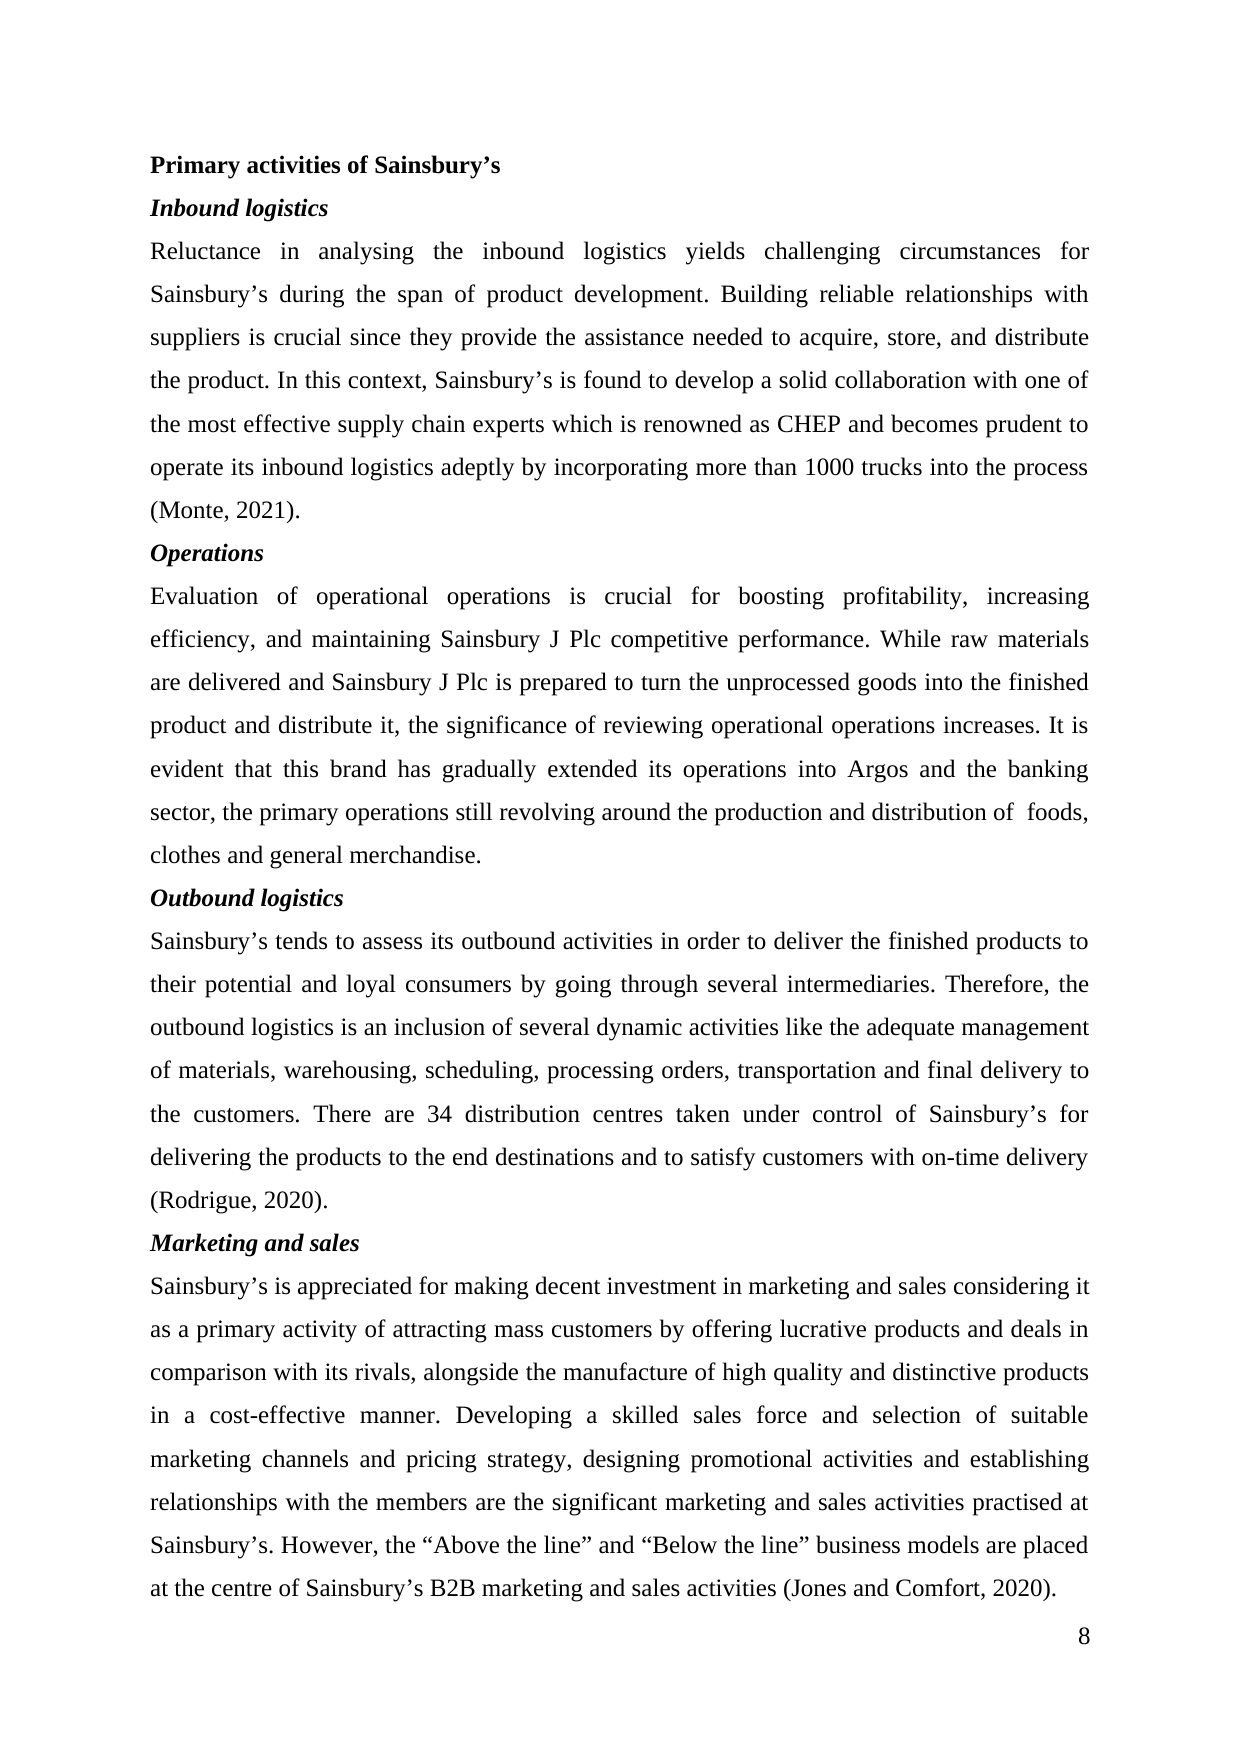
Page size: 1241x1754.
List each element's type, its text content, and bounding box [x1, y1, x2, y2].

text Sainsbury’s is appreciated for making decent investment in marketing and sales considering it as a primary activity of attracting mass customers by offering lucrative products and deals in comparison with its rivals, alongside the manufacture of high quality and distinctive products in a cost-effective manner. Developing a skilled sales force and selection of suitable marketing channels and pricing strategy, designing promotional activities and establishing relationships with the members are the significant marketing and sales activities practised at Sainsbury’s. However, the “Above the line” and “Below the line” business models are placed at the centre of Sainsbury’s B2B marketing and sales activities (Jones and Comfort, 2020). [150, 1271, 1090, 1602]
text Evaluation of operational operations is crucial for boosting profitability, increasing efficiency, and maintaining Sainsbury J Plc competitive performance. While raw materials are delivered and Sainsbury J Plc is prepared to turn the unprocessed goods into the finished product and distribute it, the significance of reviewing operational operations increases. It is evident that this brand has gradually extended its operations into Argos and the banking sector, the primary operations still revolving around the production and distribution of foods, clothes and general merchandise. [150, 581, 1090, 869]
text Reluctance in analysing the inbound logistics yields challenging circumstances for Sainsbury’s during the span of product development. Building reliable relationships with suppliers is crucial since they provide the assistance needed to acquire, store, and distribute the product. In this context, Sainsbury’s is found to develop a solid collaboration with one of the most effective supply chain experts which is renowned as CHEP and becomes prudent to operate its inbound logistics adeptly by incorporating more than 1000 trucks into the process (Monte, 2021). [150, 236, 1090, 524]
text Outbound logistics [150, 883, 1090, 912]
text Inbound logistics [150, 193, 1090, 222]
text Operations [150, 538, 1090, 567]
text Sainsbury’s tends to assess its outbound activities in order to deliver the finished products to their potential and loyal consumers by going through several intermediaries. Therefore, the outbound logistics is an inclusion of several dynamic activities like the adequate management of materials, warehousing, scheduling, processing orders, transportation and final delivery to the customers. There are 34 distribution centres taken under control of Sainsbury’s for delivering the products to the end destinations and to satisfy customers with on-time delivery (Rodrigue, 2020). [150, 926, 1090, 1214]
text Primary activities of Sainsbury’s [150, 150, 1090, 179]
text Marketing and sales [150, 1228, 1090, 1257]
